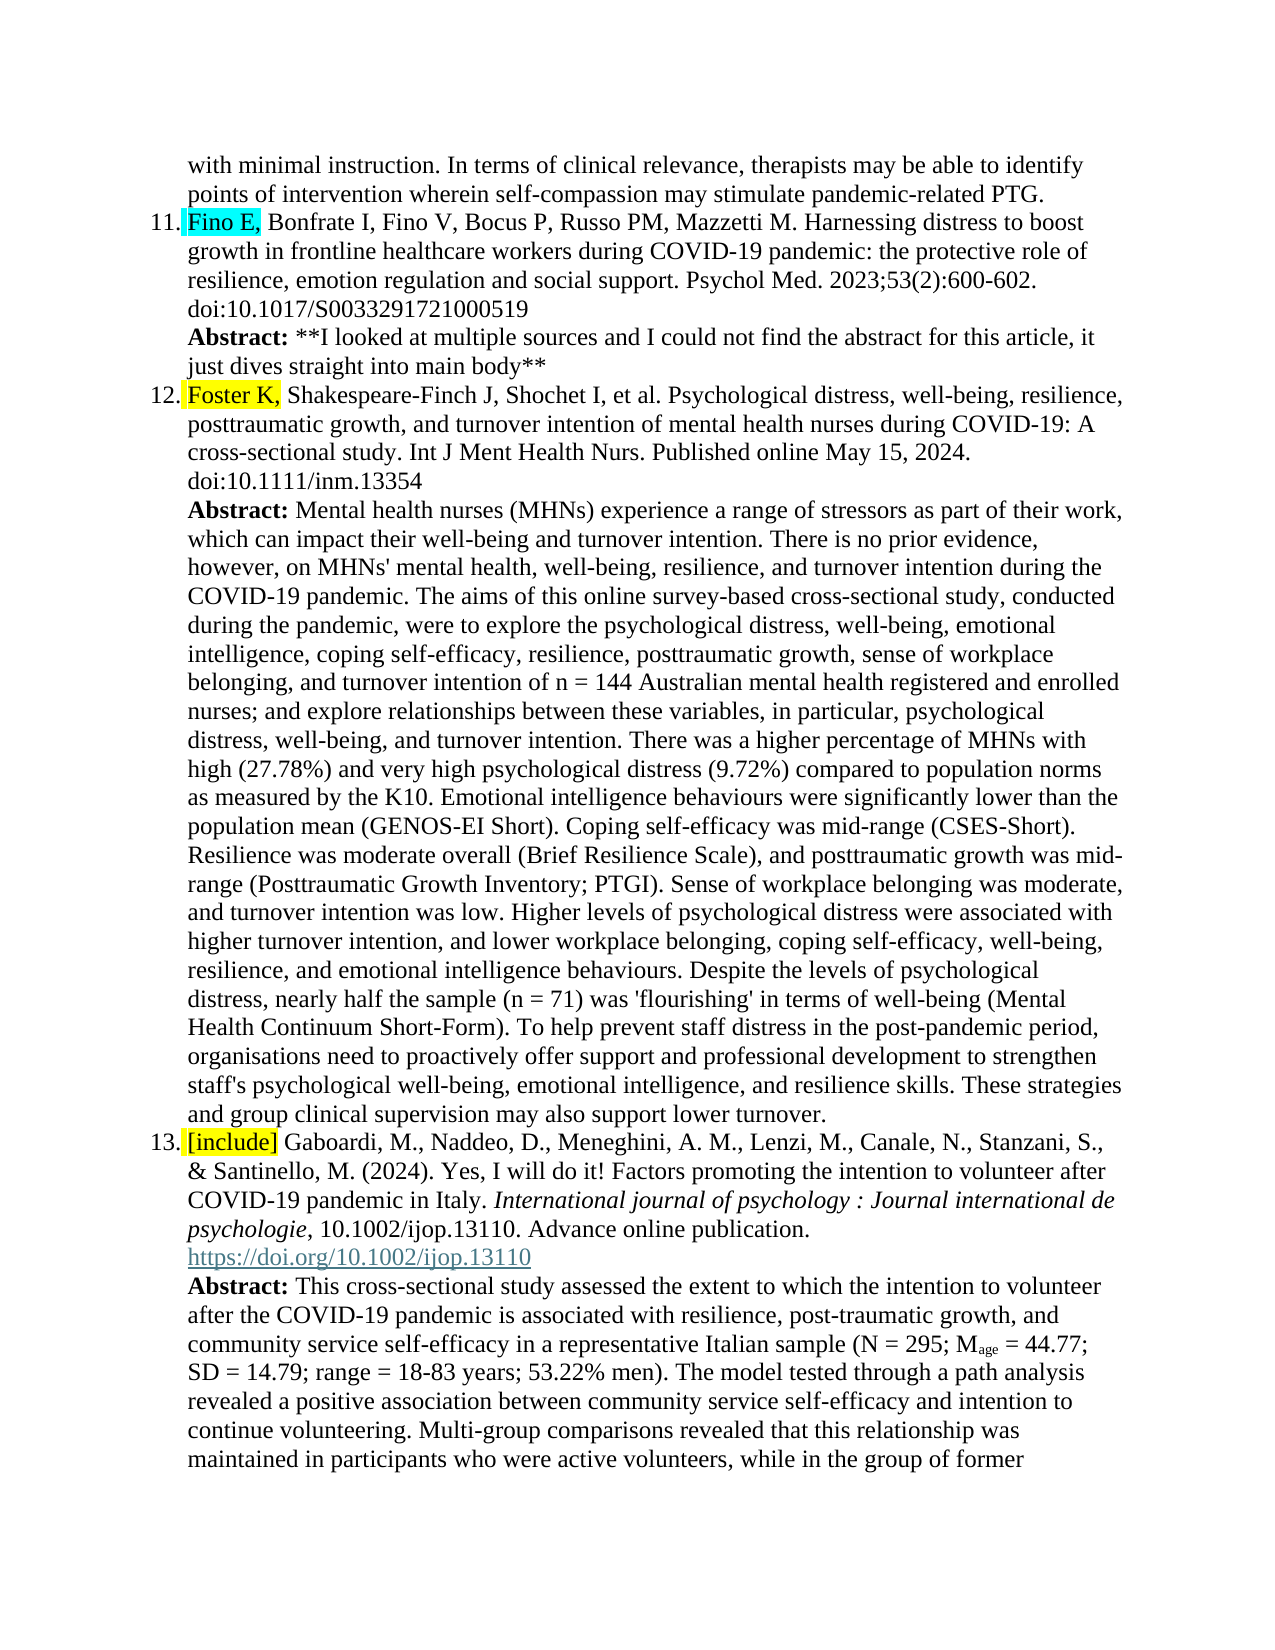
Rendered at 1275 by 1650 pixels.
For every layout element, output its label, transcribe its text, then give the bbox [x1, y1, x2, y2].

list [187, 1271, 1125, 1472]
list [187, 150, 1125, 207]
list Fino E, Bonfrate I, Fino V, Bocus P, Russo PM, Mazzetti M. Harnessing distress to boost growth in frontline healthcare workers during COVID-19 pandemic: the protective role of resilience, emotion regulation and social support. Psychol Med. 2023;53(2):600-602. doi:10.1017/S0033291721000519 [150, 207, 1125, 322]
list [include] Gaboardi, M., Naddeo, D., Meneghini, A. M., Lenzi, M., Canale, N., Stanzani, S., & Santinello, M. (2024). Yes, I will do it! Factors promoting the intention to volunteer after COVID-19 pandemic in Italy. International journal of psychology : Journal international de psychologie, 10.1002/ijop.13110. Advance online publication. https://doi.org/10.1002/ijop.13110 [150, 1127, 1125, 1271]
list Foster K, Shakespeare-Finch J, Shochet I, et al. Psychological distress, well-being, resilience, posttraumatic growth, and turnover intention of mental health nurses during COVID-19: A cross-sectional study. Int J Ment Health Nurs. Published online May 15, 2024. doi:10.1111/inm.13354 [150, 380, 1125, 495]
list Abstract: Mental health nurses (MHNs) experience a range of stressors as part of their work, which can impact their well-being and turnover intention. There is no prior evidence, however, on MHNs' mental health, well-being, resilience, and turnover intention during the COVID-19 pandemic. The aims of this online survey-based cross-sectional study, conducted during the pandemic, were to explore the psychological distress, well-being, emotional intelligence, coping self-efficacy, resilience, posttraumatic growth, sense of workplace belonging, and turnover intention of n = 144 Australian mental health registered and enrolled nurses; and explore relationships between these variables, in particular, psychological distress, well-being, and turnover intention. There was a higher percentage of MHNs with high (27.78%) and very high psychological distress (9.72%) compared to population norms as measured by the K10. Emotional intelligence behaviours were significantly lower than the population mean (GENOS-EI Short). Coping self-efficacy was mid-range (CSES-Short). Resilience was moderate overall (Brief Resilience Scale), and posttraumatic growth was mid-range (Posttraumatic Growth Inventory; PTGI). Sense of workplace belonging was moderate, and turnover intention was low. Higher levels of psychological distress were associated with higher turnover intention, and lower workplace belonging, coping self-efficacy, well-being, resilience, and emotional intelligence behaviours. Despite the levels of psychological distress, nearly half the sample (n = 71) was 'flourishing' in terms of well-being (Mental Health Continuum Short-Form). To help prevent staff distress in the post-pandemic period, organisations need to proactively offer support and professional development to strengthen staff's psychological well-being, emotional intelligence, and resilience skills. These strategies and group clinical supervision may also support lower turnover. [187, 495, 1125, 1127]
list Abstract: **I looked at multiple sources and I could not find the abstract for this article, it just dives straight into main body** [187, 322, 1125, 380]
